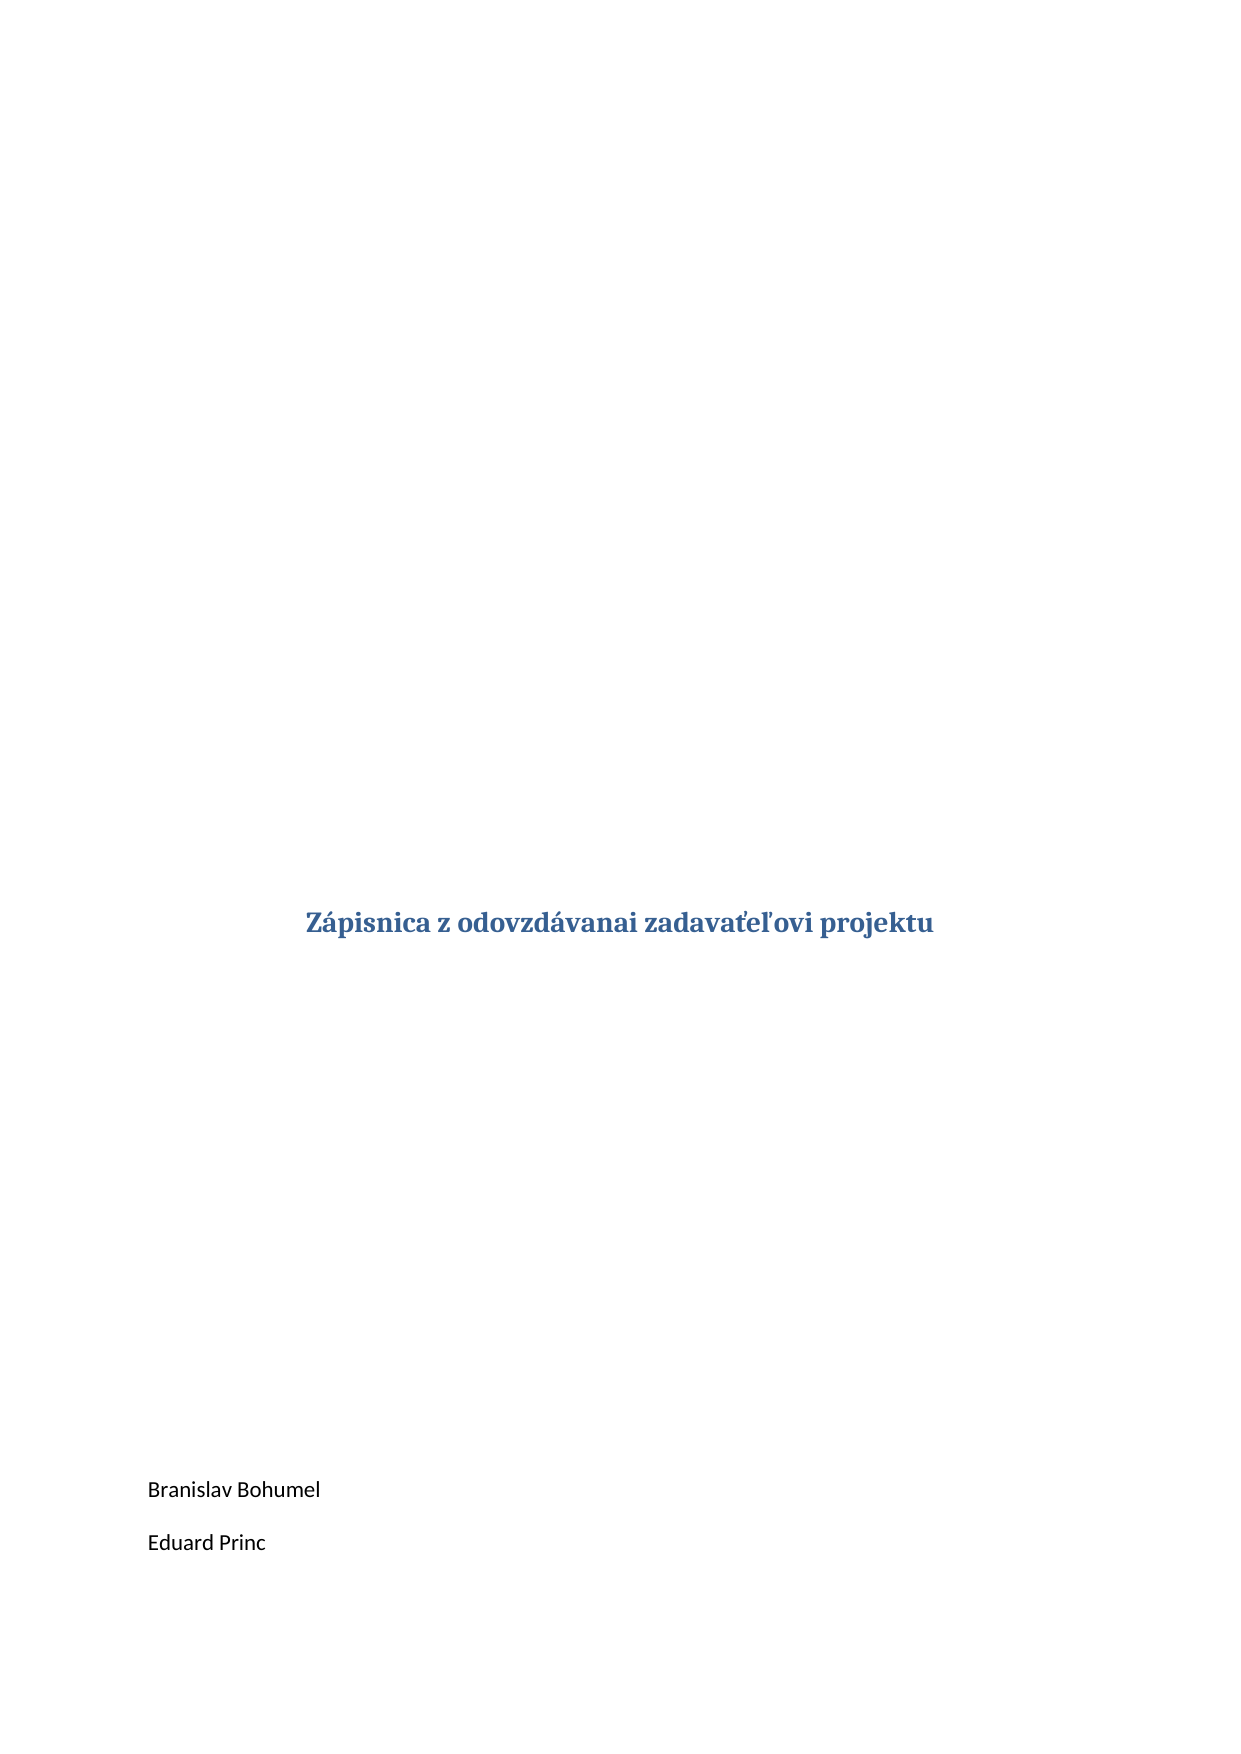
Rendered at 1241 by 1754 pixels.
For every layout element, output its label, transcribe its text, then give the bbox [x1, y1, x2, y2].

text Eduard Princ [148, 1528, 1093, 1556]
text Branislav Bohumel [148, 1475, 1093, 1503]
subtitle Zápisnica z odovzdávanai zadavaťeľovi projektu [148, 906, 1093, 939]
